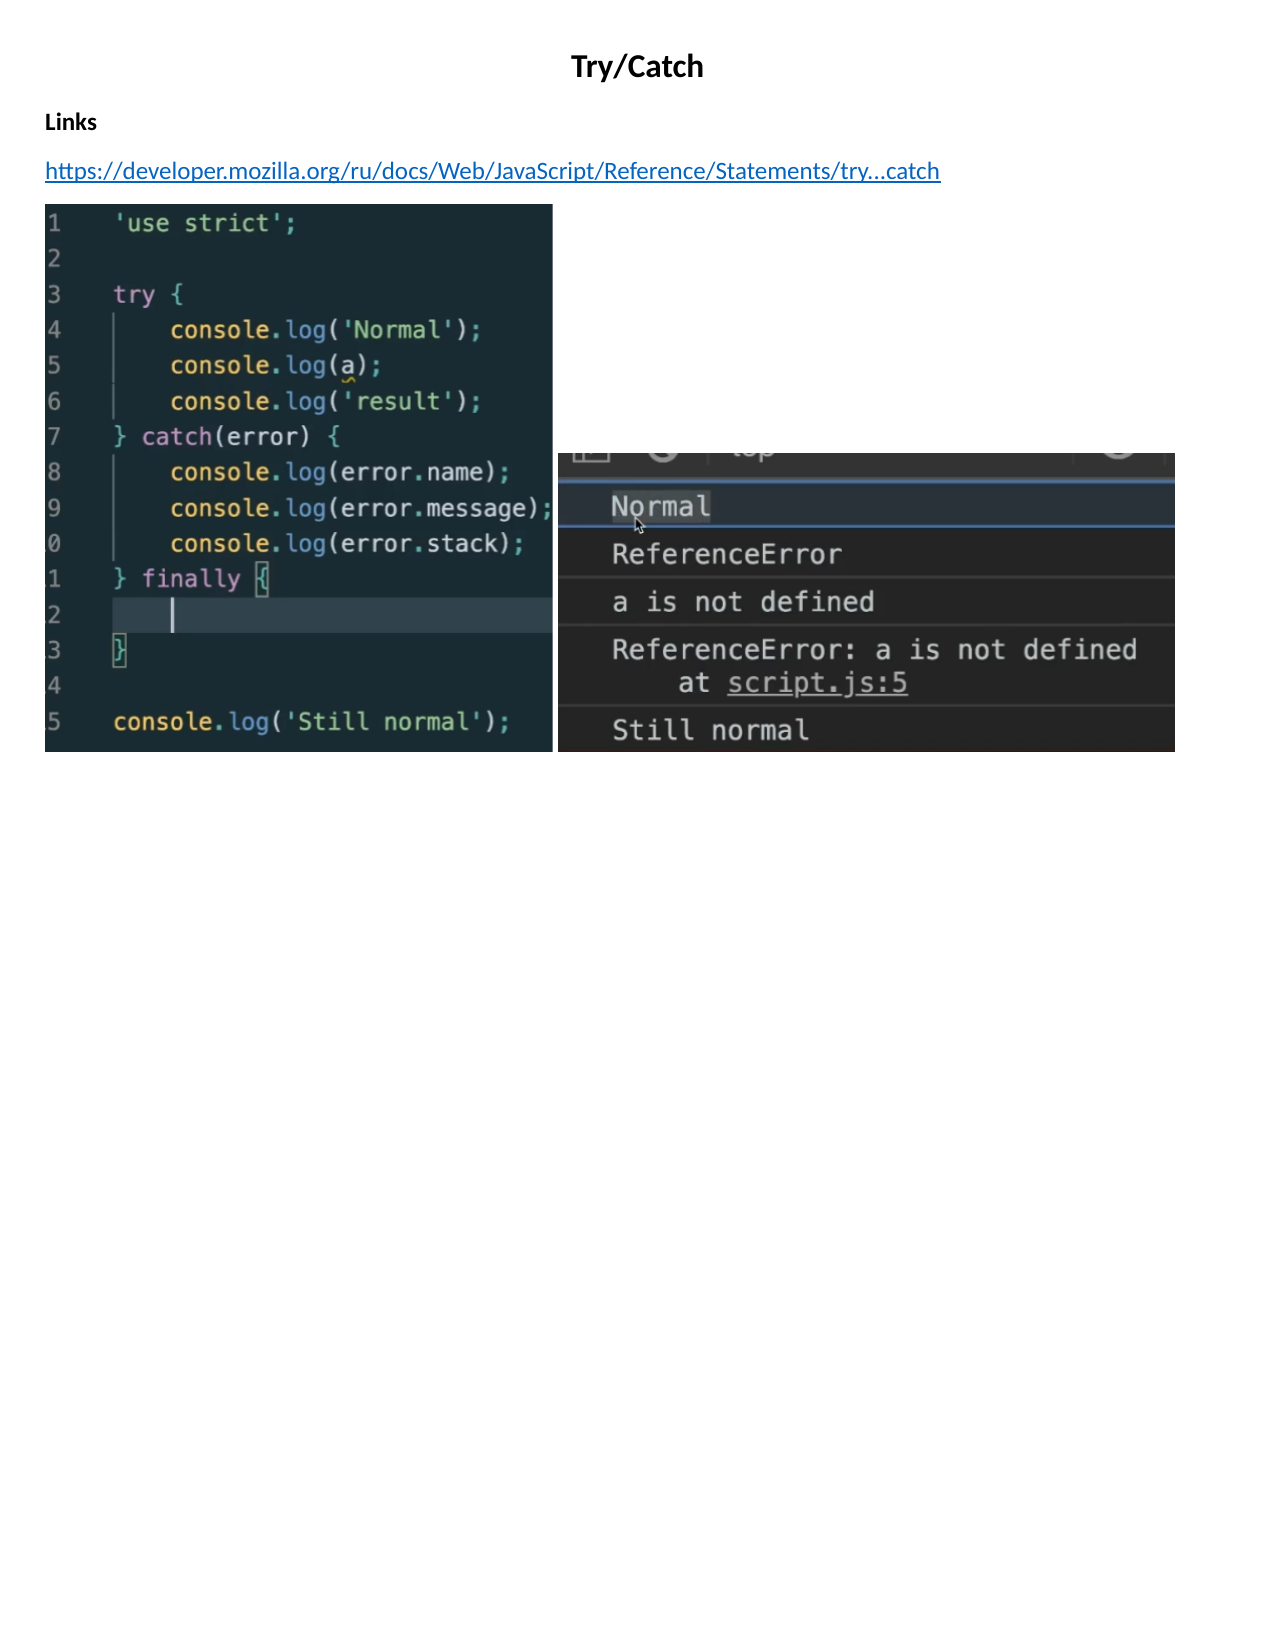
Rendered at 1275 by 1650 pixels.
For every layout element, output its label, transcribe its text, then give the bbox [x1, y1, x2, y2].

text Links [45, 106, 1230, 136]
picture [558, 453, 1175, 752]
picture [45, 204, 553, 752]
text https://developer.mozilla.org/ru/docs/Web/JavaScript/Reference/Statements/try...catch [45, 155, 1230, 186]
text Try/Catch [45, 45, 1230, 86]
